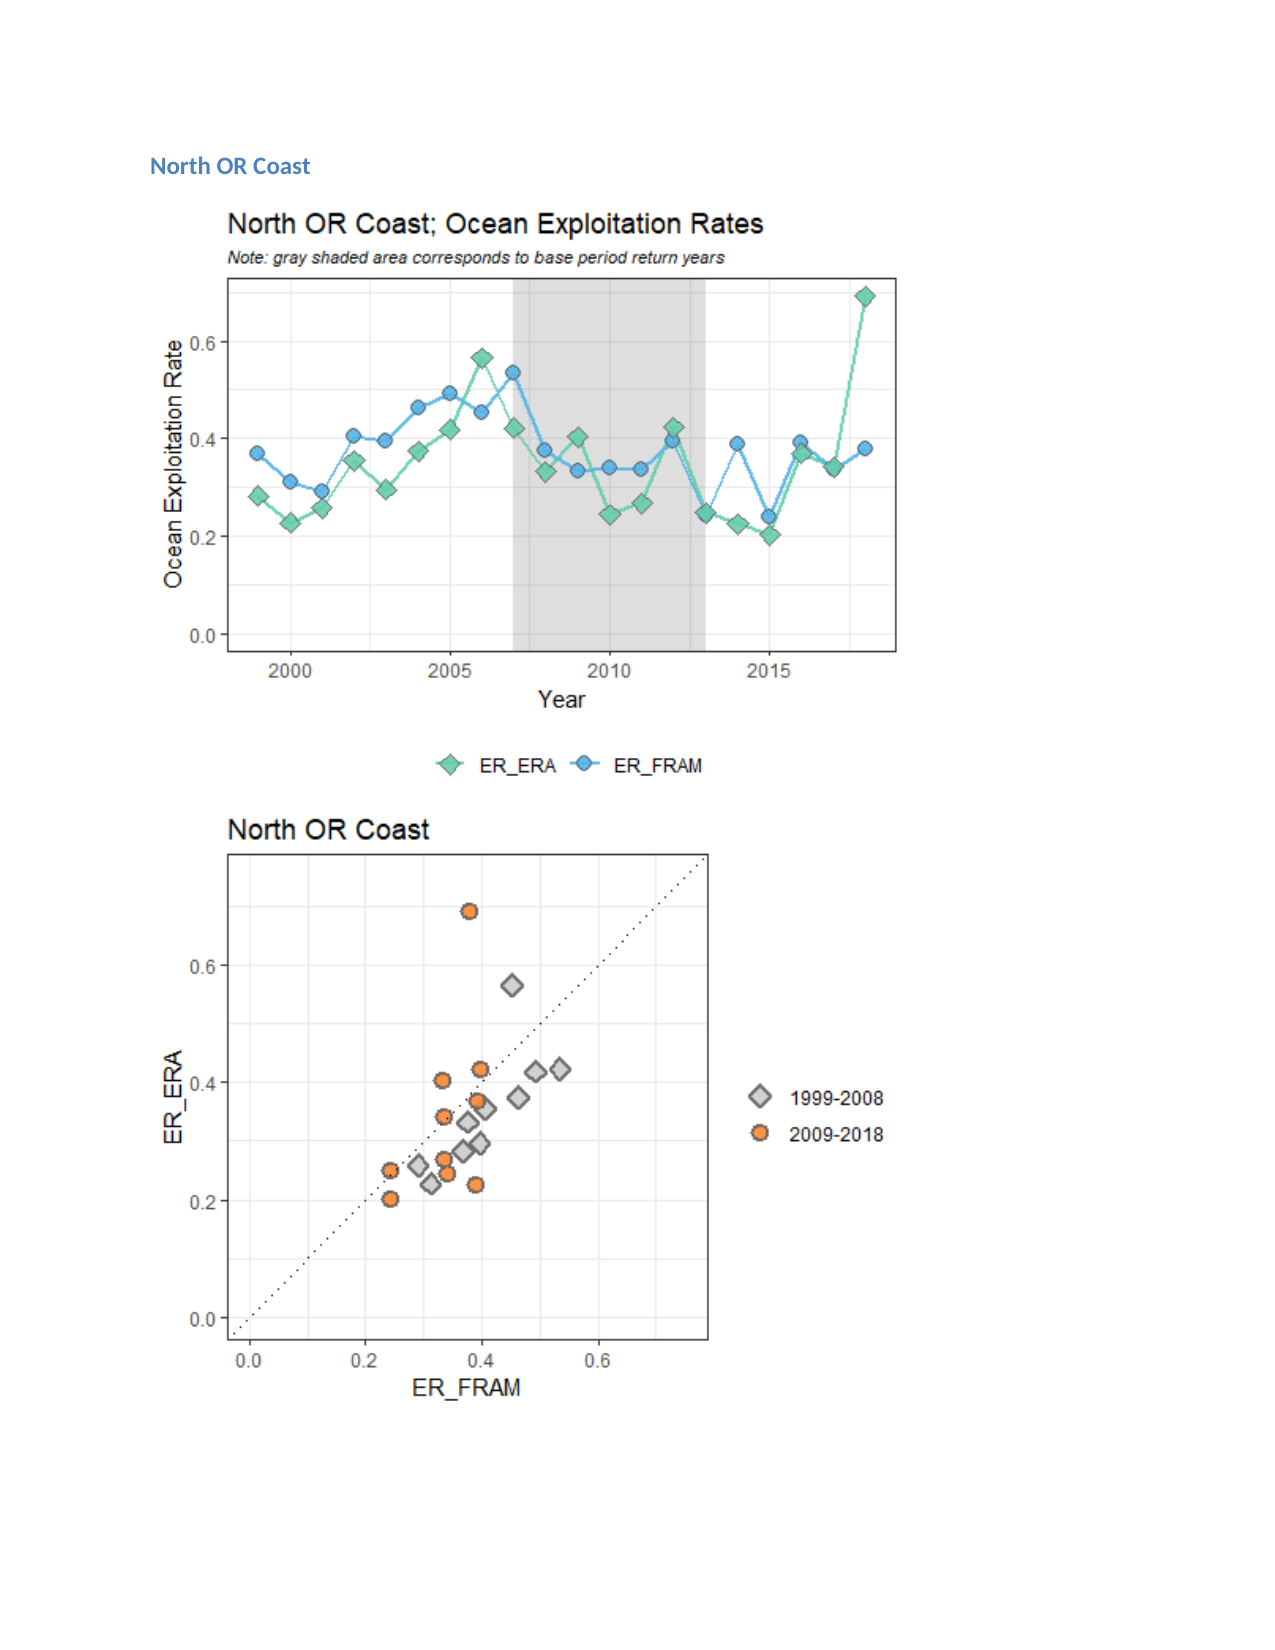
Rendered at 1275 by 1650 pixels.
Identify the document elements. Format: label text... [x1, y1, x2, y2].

picture [150, 199, 908, 1412]
subtitle North OR Coast [150, 150, 1125, 181]
